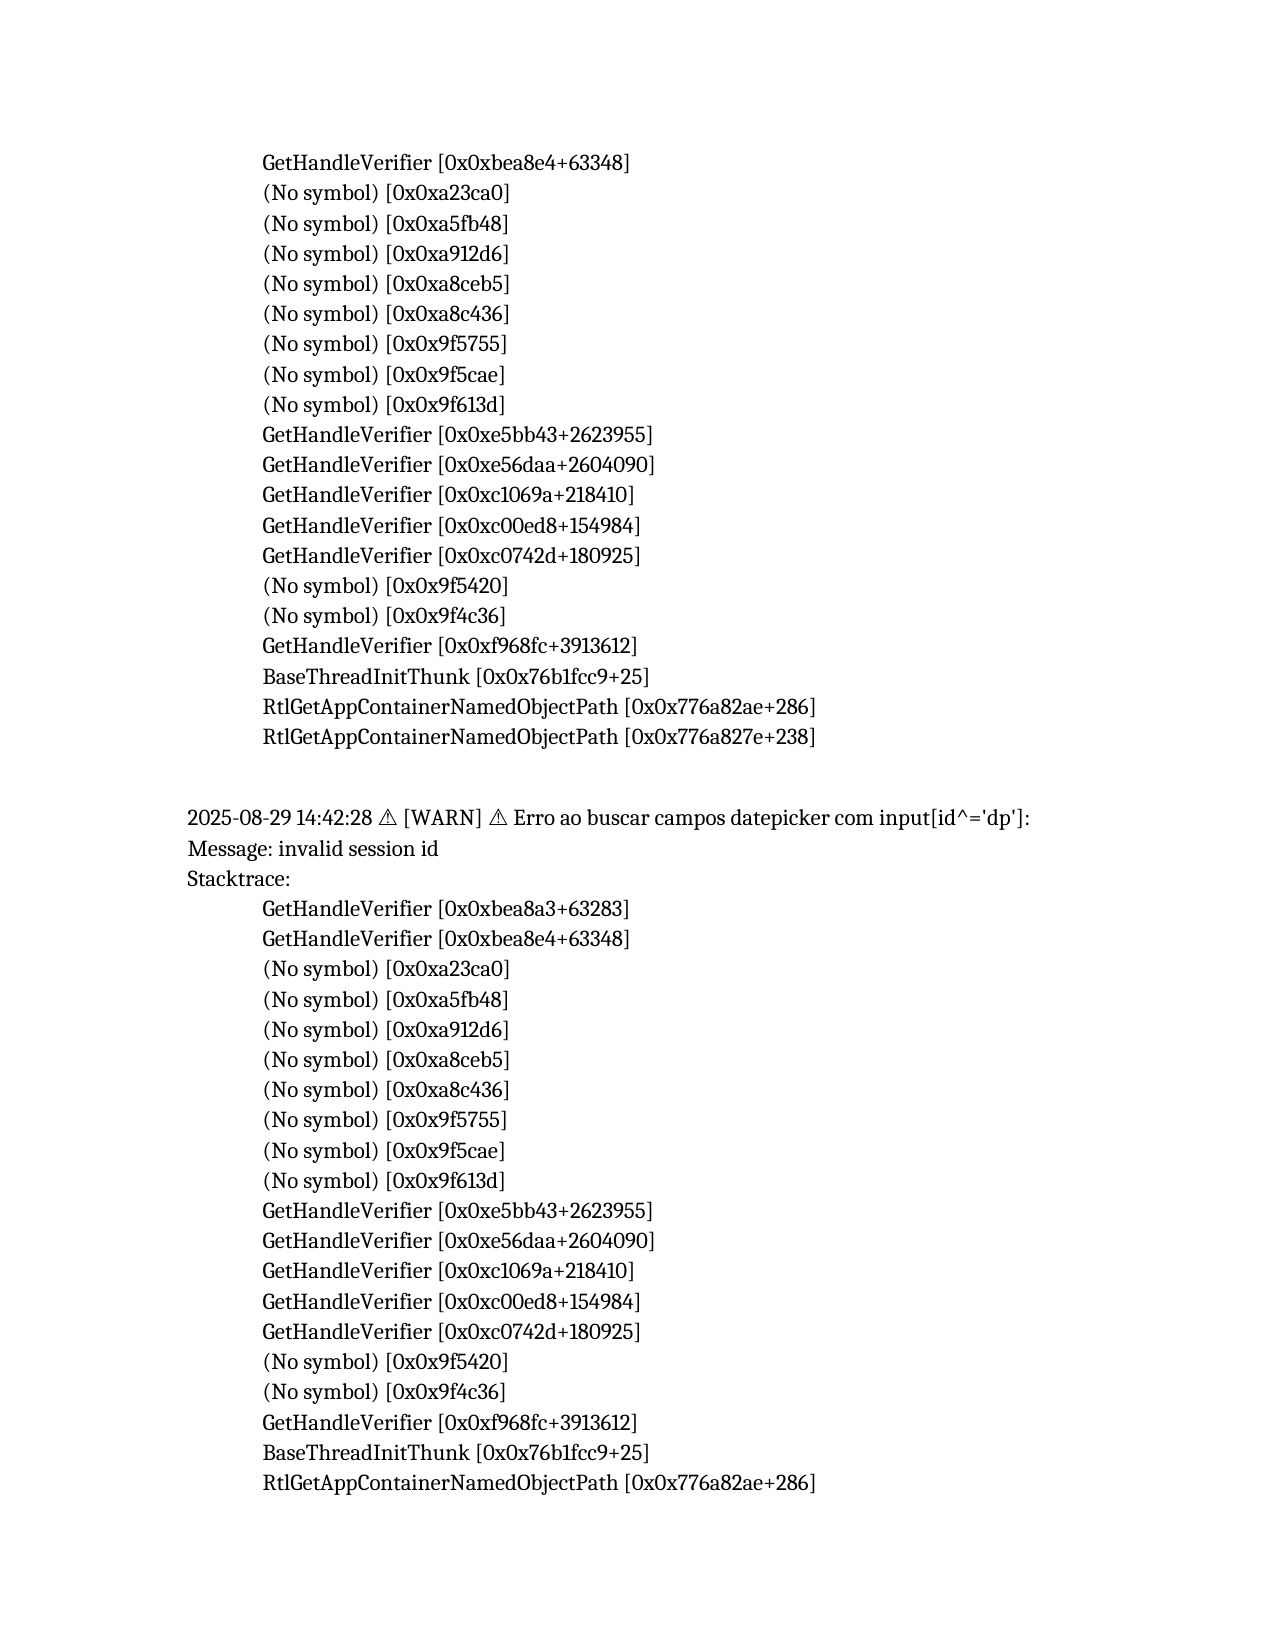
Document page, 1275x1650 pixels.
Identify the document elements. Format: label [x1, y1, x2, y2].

text [187, 805, 1087, 1496]
text [187, 150, 1087, 781]
